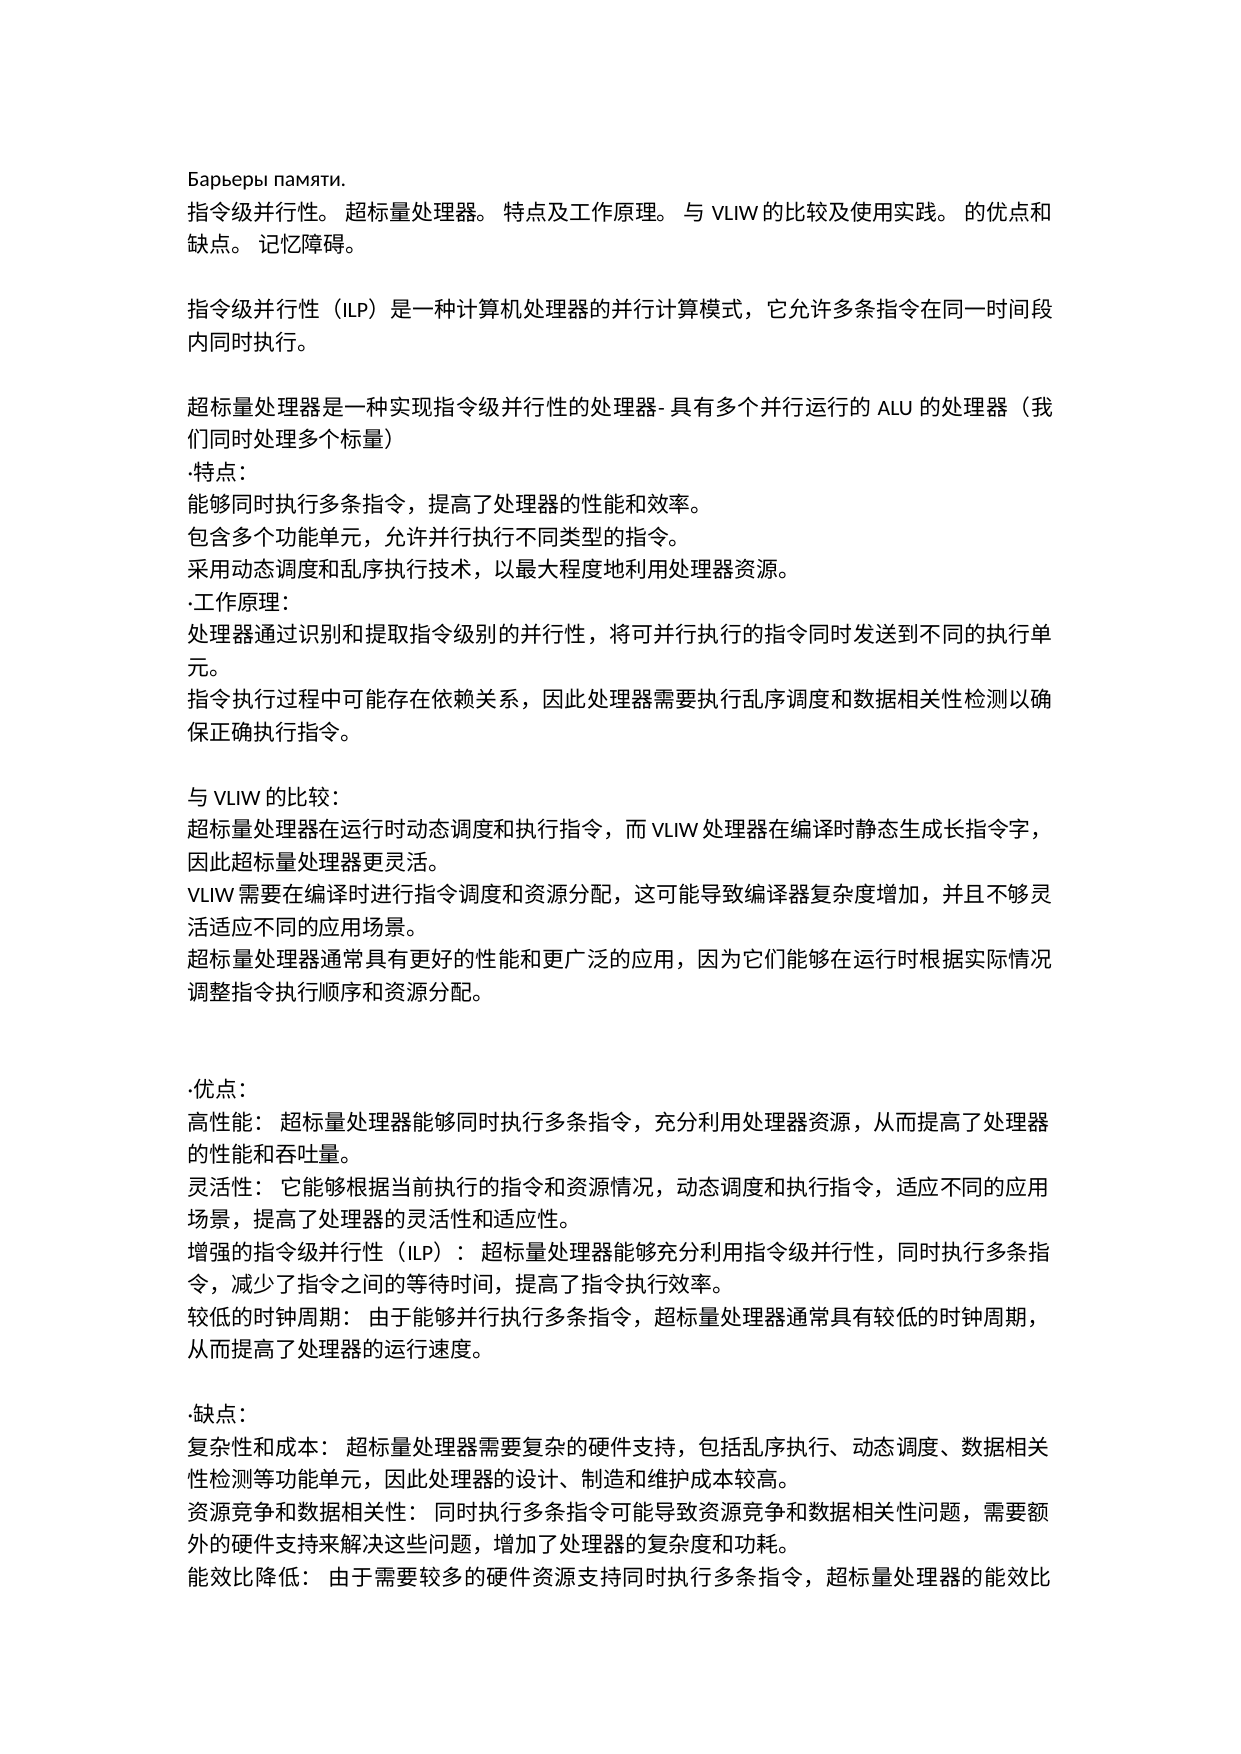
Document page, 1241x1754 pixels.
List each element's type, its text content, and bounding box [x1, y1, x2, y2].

list 增强的指令级并行性（ILP）： 超标量处理器能够充分利用指令级并行性，同时执行多条指令，减少了指令之间的等待时间，提高了指令执行效率。 [187, 1234, 1053, 1299]
list 指令级并行性（ILP）是一种计算机处理器的并行计算模式，它允许多条指令在同一时间段内同时执行。 [187, 292, 1053, 357]
list ·工作原理： [187, 584, 1053, 617]
list ·特点： [187, 454, 1053, 487]
list 包含多个功能单元，允许并行执行不同类型的指令。 [187, 519, 1053, 552]
list 超标量处理器在运行时动态调度和执行指令，而VLIW处理器在编译时静态生成长指令字，因此超标量处理器更灵活。 [187, 812, 1053, 877]
list VLIW需要在编译时进行指令调度和资源分配，这可能导致编译器复杂度增加，并且不够灵活适应不同的应用场景。 [187, 877, 1053, 942]
list 能够同时执行多条指令，提高了处理器的性能和效率。 [187, 487, 1053, 519]
list ·缺点： [187, 1397, 1053, 1429]
list ·优点： [187, 1072, 1053, 1104]
list 资源竞争和数据相关性： 同时执行多条指令可能导致资源竞争和数据相关性问题，需要额外的硬件支持来解决这些问题，增加了处理器的复杂度和功耗。 [187, 1494, 1053, 1559]
list 超标量处理器是一种实现指令级并行性的处理器- 具有多个并行运行的 ALU 的处理器（我们同时处理多个标量） [187, 389, 1053, 454]
list 与VLIW的比较： [187, 779, 1053, 812]
list 高性能： 超标量处理器能够同时执行多条指令，充分利用处理器资源，从而提高了处理器的性能和吞吐量。 [187, 1104, 1053, 1169]
list 处理器通过识别和提取指令级别的并行性，将可并行执行的指令同时发送到不同的执行单元。 [187, 617, 1053, 682]
list 超标量处理器通常具有更好的性能和更广泛的应用，因为它们能够在运行时根据实际情况调整指令执行顺序和资源分配。 [187, 942, 1053, 1007]
list 灵活性： 它能够根据当前执行的指令和资源情况，动态调度和执行指令，适应不同的应用场景，提高了处理器的灵活性和适应性。 [187, 1169, 1053, 1234]
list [187, 162, 1053, 194]
list 复杂性和成本： 超标量处理器需要复杂的硬件支持，包括乱序执行、动态调度、数据相关性检测等功能单元，因此处理器的设计、制造和维护成本较高。 [187, 1429, 1053, 1494]
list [187, 1559, 1053, 1592]
list 指令执行过程中可能存在依赖关系，因此处理器需要执行乱序调度和数据相关性检测以确保正确执行指令。 [187, 682, 1053, 747]
list 采用动态调度和乱序执行技术，以最大程度地利用处理器资源。 [187, 552, 1053, 584]
list 较低的时钟周期： 由于能够并行执行多条指令，超标量处理器通常具有较低的时钟周期，从而提高了处理器的运行速度。 [187, 1299, 1053, 1364]
list 指令级并行性。 超标量处理器。 特点及工作原理。 与VLIW的比较及使用实践。 的优点和缺点。 记忆障碍。 [187, 194, 1053, 259]
